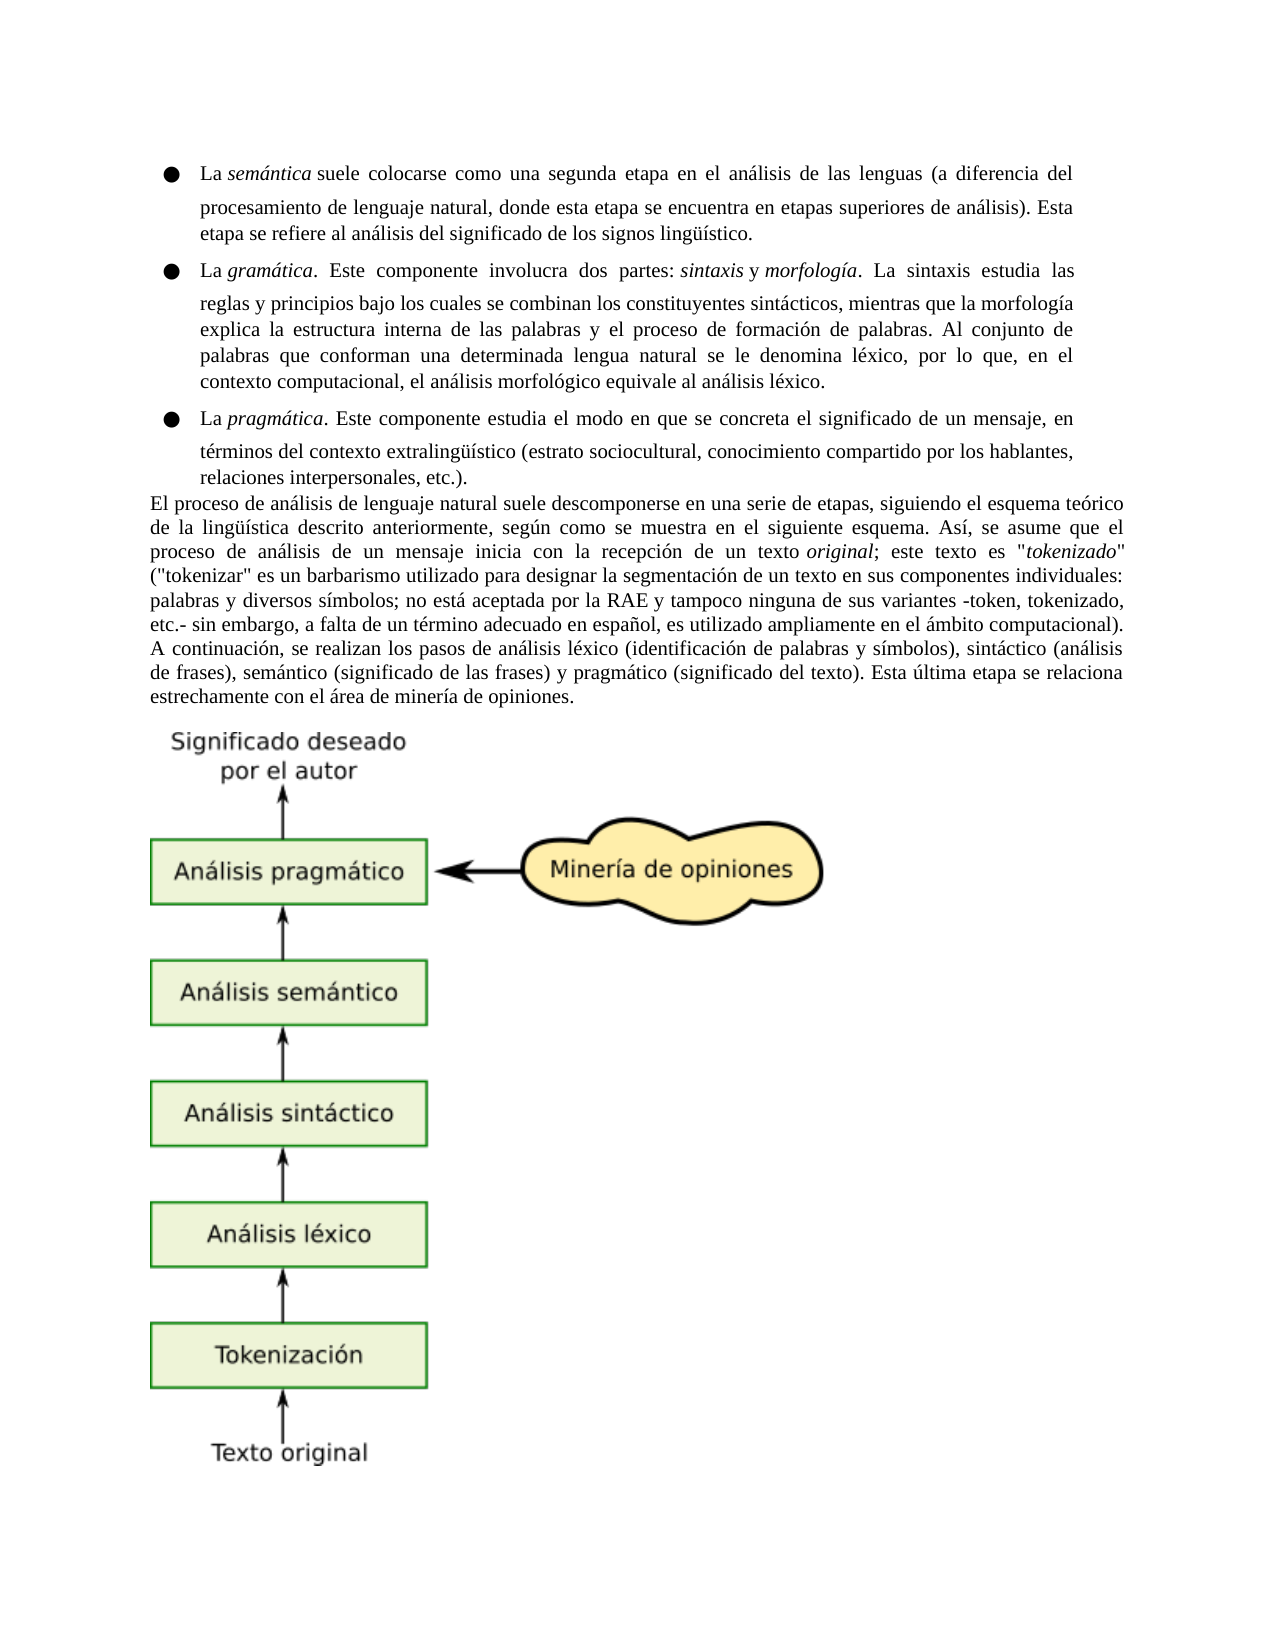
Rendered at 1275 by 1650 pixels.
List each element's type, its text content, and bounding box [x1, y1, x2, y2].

list La semántica suele colocarse como una segunda etapa en el análisis de las lenguas (a diferencia del procesamiento de lenguaje natural, donde esta etapa se encuentra en etapas superiores de análisis). Esta etapa se refiere al análisis del significado de los signos lingüístico. [162, 150, 1075, 244]
picture [150, 732, 824, 1466]
list La pragmática. Este componente estudia el modo en que se concreta el significado de un mensaje, en términos del contexto extralingüístico (estrato sociocultural, conocimiento compartido por los hablantes, relaciones interpersonales, etc.). [162, 395, 1075, 489]
list La gramática. Este componente involucra dos partes: sintaxis y morfología. La sintaxis estudia las reglas y principios bajo los cuales se combinan los constituyentes sintácticos, mientras que la morfología explica la estructura interna de las palabras y el proceso de formación de palabras. Al conjunto de palabras que conforman una determinada lengua natural se le denomina léxico, por lo que, en el contexto computacional, el análisis morfológico equivale al análisis léxico. [162, 246, 1075, 393]
text El proceso de análisis de lenguaje natural suele descomponerse en una serie de etapas, siguiendo el esquema teórico de la lingüística descrito anteriormente, según como se muestra en el siguiente esquema. Así, se asume que el proceso de análisis de un mensaje inicia con la recepción de un texto original; este texto es "tokenizado" ("tokenizar" es un barbarismo utilizado para designar la segmentación de un texto en sus componentes individuales: palabras y diversos símbolos; no está aceptada por la RAE y tampoco ninguna de sus variantes -token, tokenizado, etc.- sin embargo, a falta de un término adecuado en español, es utilizado ampliamente en el ámbito computacional). A continuación, se realizan los pasos de análisis léxico (identificación de palabras y símbolos), sintáctico (análisis de frases), semántico (significado de las frases) y pragmático (significado del texto). Esta última etapa se relaciona estrechamente con el área de minería de opiniones. [150, 491, 1125, 708]
